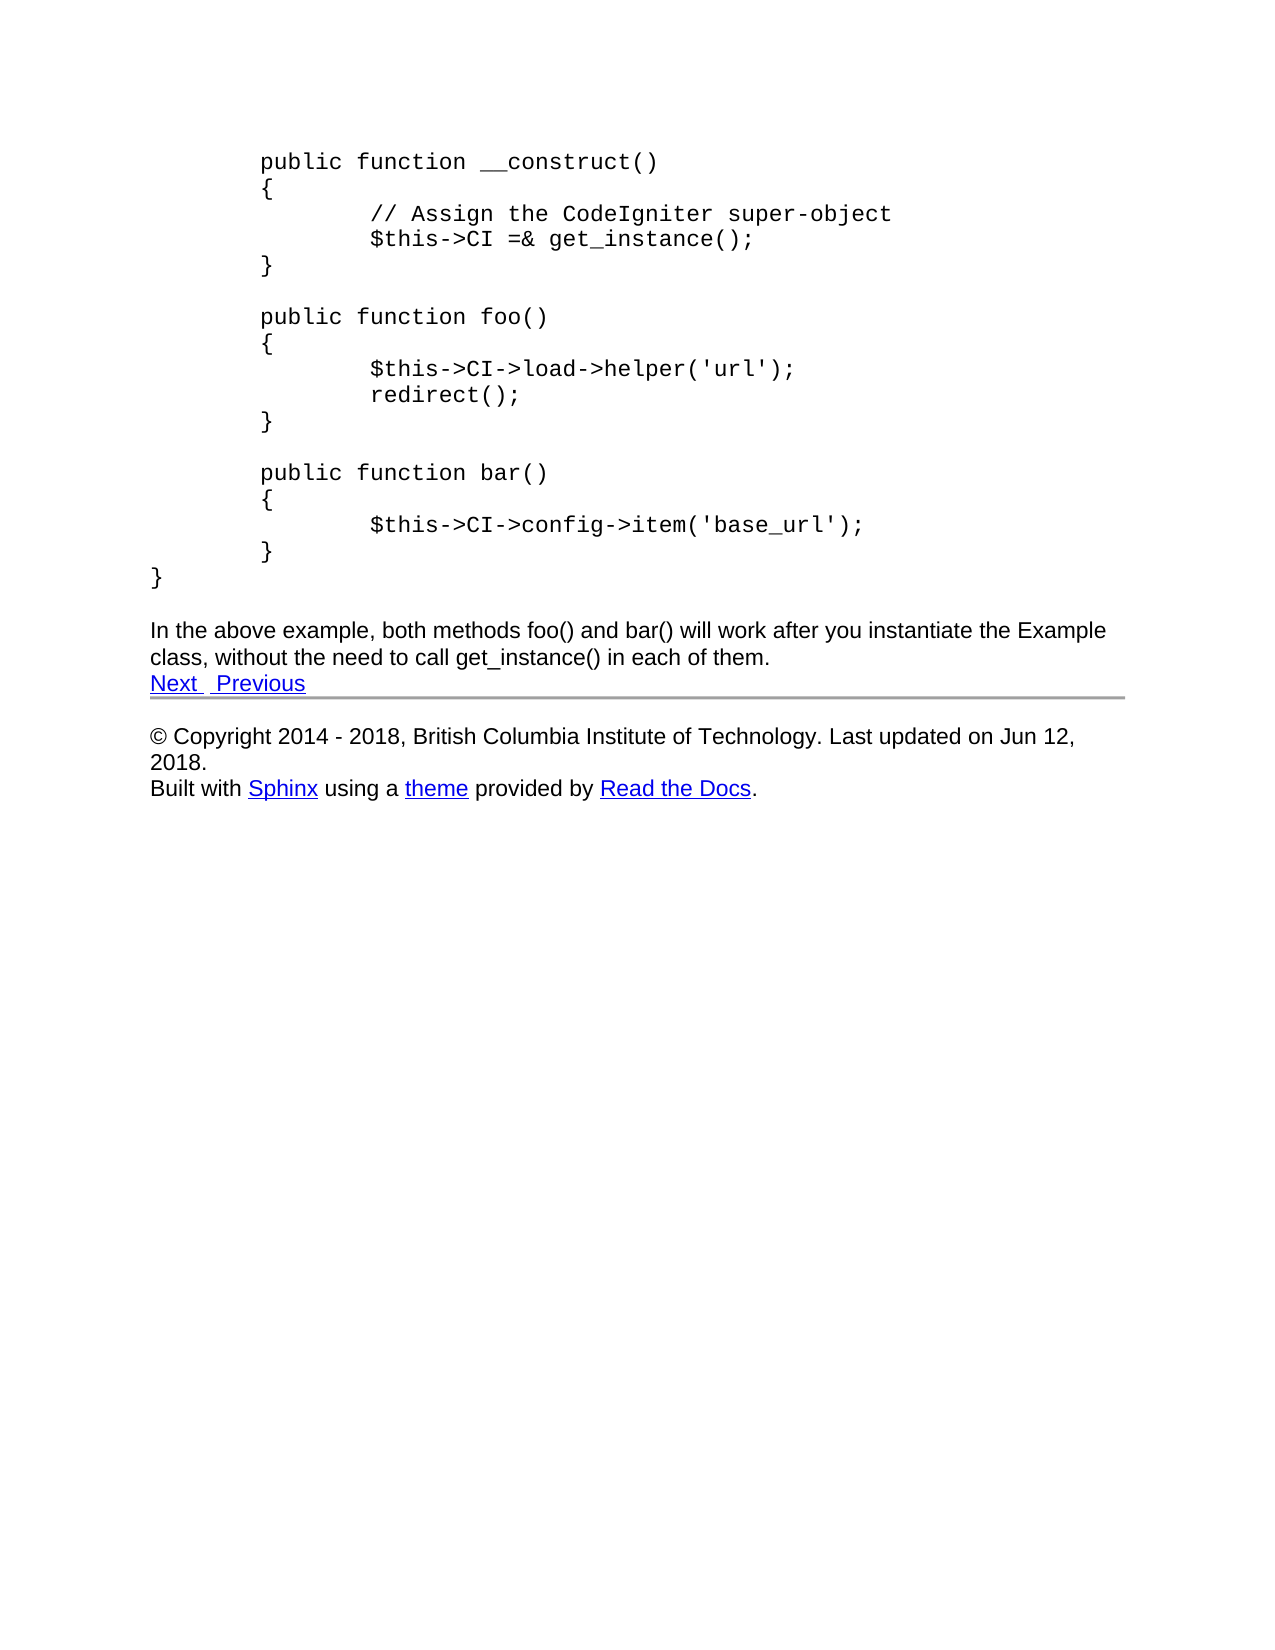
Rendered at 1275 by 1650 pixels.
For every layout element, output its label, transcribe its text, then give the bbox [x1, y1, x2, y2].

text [150, 150, 1125, 617]
text In the above example, both methods foo() and bar() will work after you instantiate the Example class, without the need to call get_instance() in each of them. [150, 617, 1125, 670]
text © Copyright 2014 - 2018, British Columbia Institute of Technology. Last updated on Jun 12, 2018. [150, 700, 1125, 775]
text Built with Sphinx using a theme provided by Read the Docs. [150, 775, 1125, 802]
text Next Previous [150, 670, 1125, 696]
